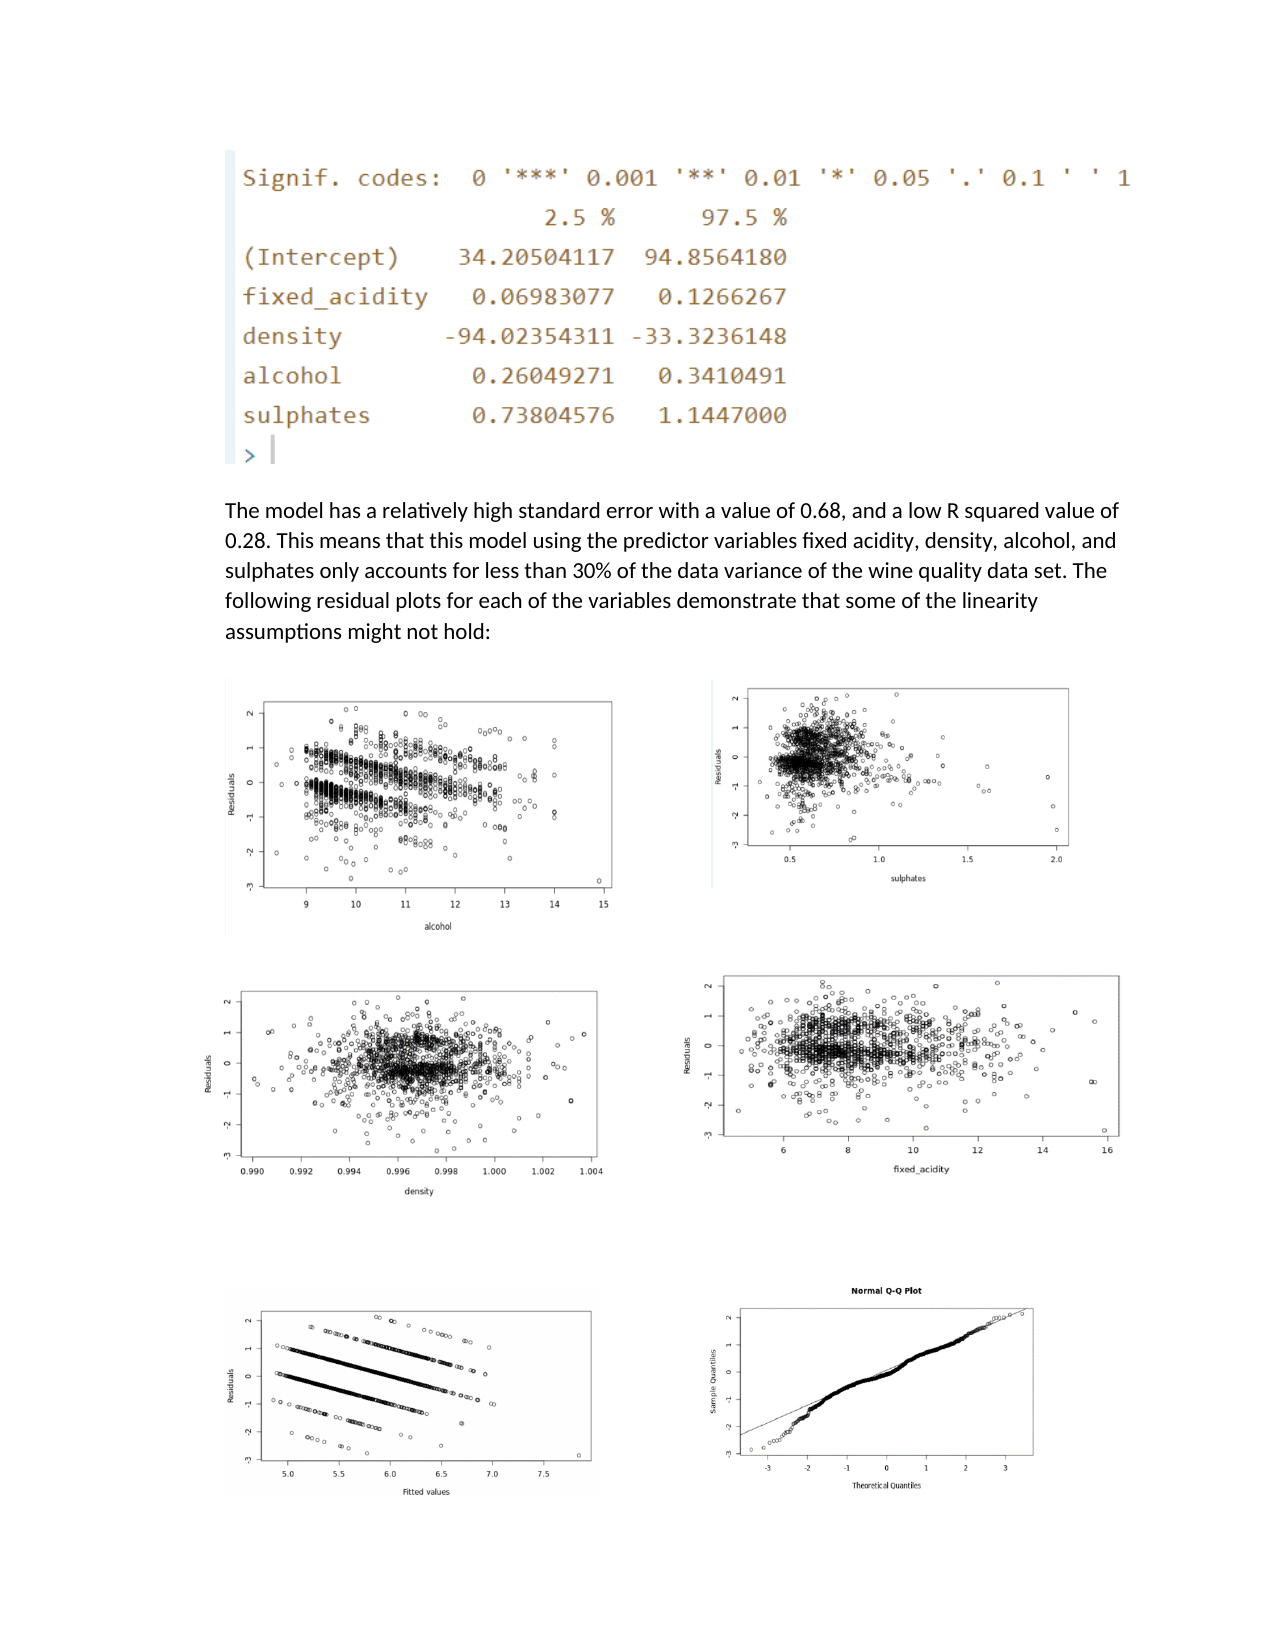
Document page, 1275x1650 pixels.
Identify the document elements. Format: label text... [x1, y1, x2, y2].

picture [225, 677, 624, 936]
picture [711, 679, 1079, 888]
picture [202, 969, 612, 1201]
picture [225, 150, 1200, 464]
picture [683, 953, 1133, 1178]
picture [709, 1285, 1044, 1499]
list The model has a relatively high standard error with a value of 0.68, and a low R squared value of 0.28. This means that this model using the predictor variables fixed acidity, density, alcohol, and sulphates only accounts for less than 30% of the data variance of the wine quality data set. The following residual plots for each of the variables demonstrate that some of the linearity assumptions might not hold: [225, 496, 1125, 645]
picture [225, 1284, 605, 1500]
